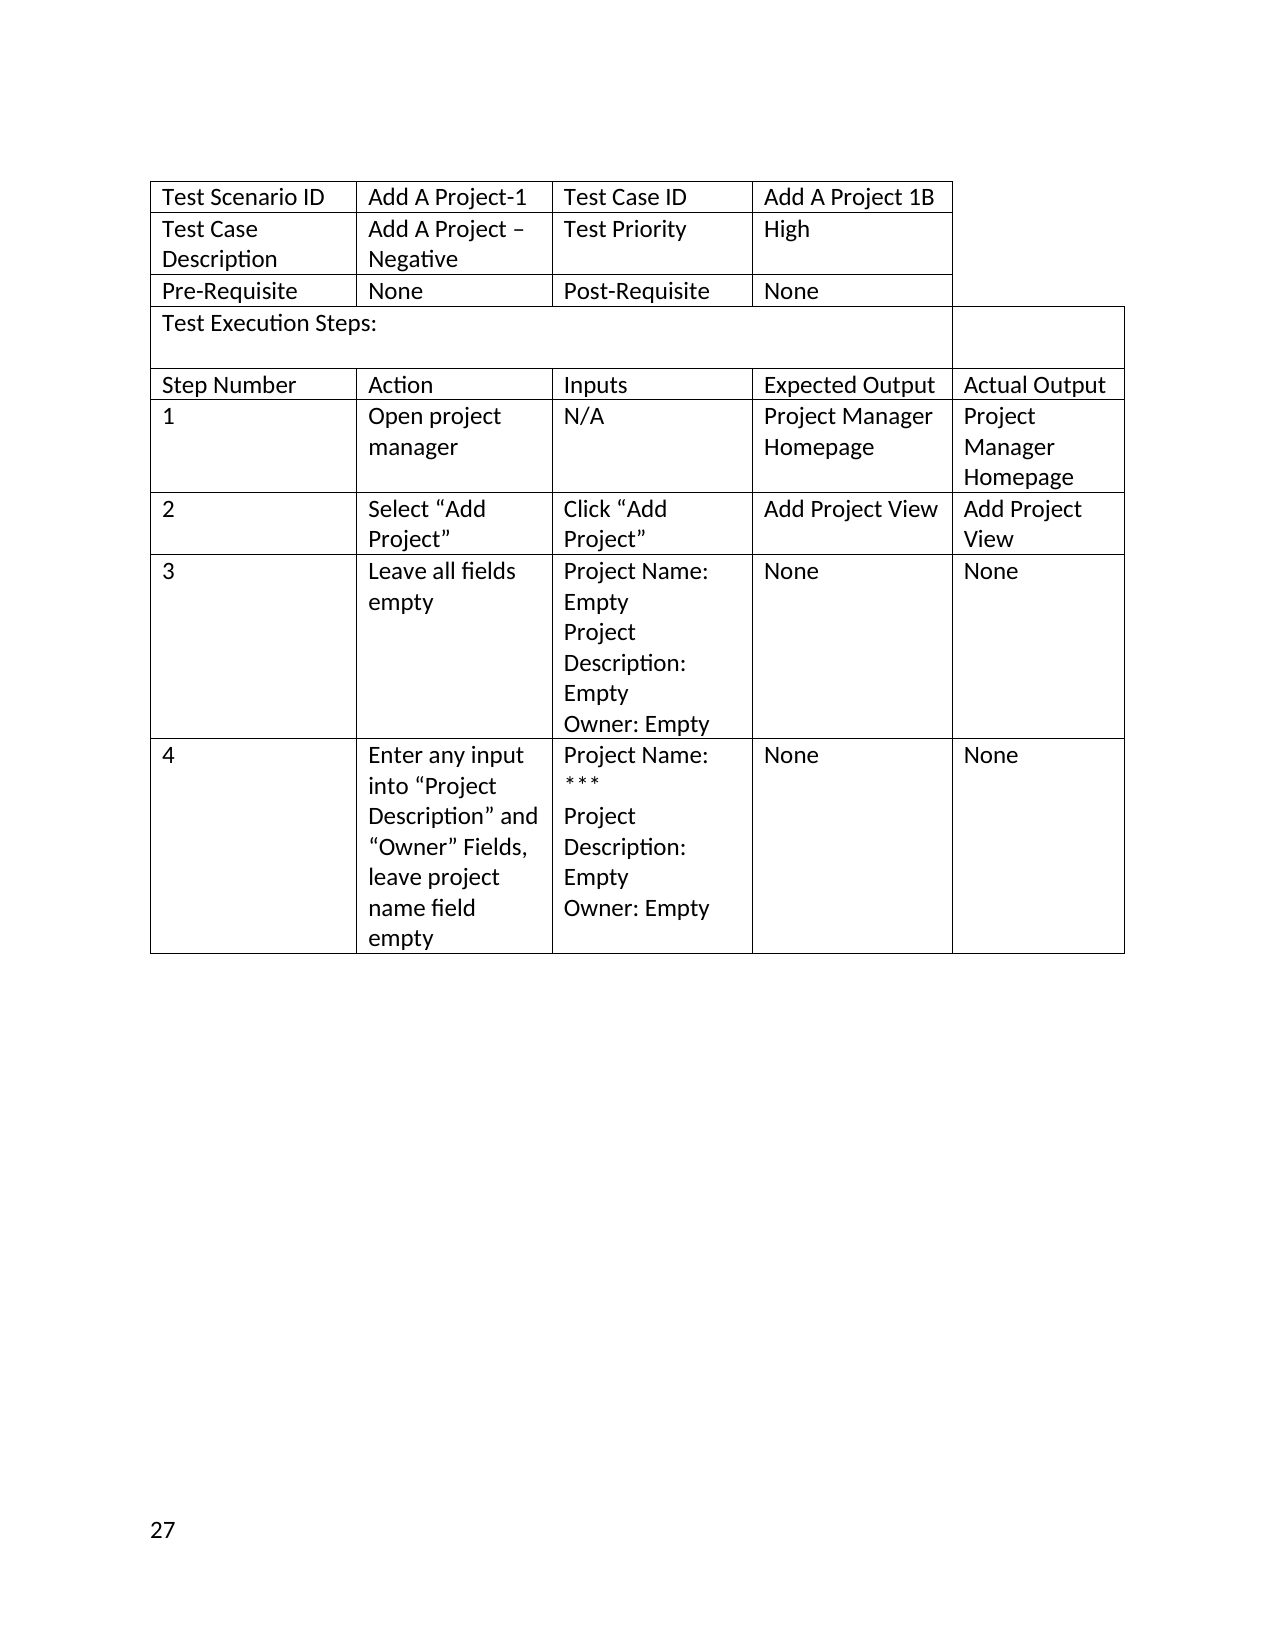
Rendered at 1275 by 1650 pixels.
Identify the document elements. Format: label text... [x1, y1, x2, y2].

table_cell Actual Output [953, 369, 1124, 399]
table_cell Action [357, 369, 552, 399]
table_cell Test Case Description [151, 213, 356, 274]
table_cell Test Priority [553, 213, 752, 274]
table_header Add A Project-1 [357, 182, 552, 212]
table_cell None [953, 739, 1124, 953]
table_cell 4 [151, 739, 356, 953]
table_cell [953, 307, 1124, 368]
table_cell Test Execution Steps: [151, 307, 952, 368]
table_cell 1 [151, 400, 356, 492]
table_cell Project Manager Homepage [753, 400, 952, 492]
table_cell Add Project View [753, 493, 952, 554]
table_header Add A Project 1B [753, 182, 952, 212]
table_cell 3 [151, 555, 356, 738]
table_cell N/A [553, 400, 752, 492]
table_cell Leave all fields empty [357, 555, 552, 738]
table_cell Inputs [553, 369, 752, 399]
table_header Test Case ID [553, 182, 752, 212]
table_cell Open project manager [357, 400, 552, 492]
table_cell Post-Requisite [553, 275, 752, 306]
table_cell None [357, 275, 552, 306]
table_cell Project Name: Empty Project Description: Empty Owner: Empty [553, 555, 752, 738]
table_cell High [753, 213, 952, 274]
table_cell Expected Output [753, 369, 952, 399]
table_cell Add Project View [953, 493, 1124, 554]
table_cell 2 [151, 493, 356, 554]
table_cell None [753, 275, 952, 306]
table_cell None [753, 555, 952, 738]
table_cell None [753, 739, 952, 953]
table_cell Select “Add Project” [357, 493, 552, 554]
table_header Test Scenario ID [151, 182, 356, 212]
table_cell Add A Project – Negative [357, 213, 552, 274]
table_cell None [953, 555, 1124, 738]
table_cell Step Number [151, 369, 356, 399]
table_cell Project Name: *** Project Description: Empty Owner: Empty [553, 739, 752, 953]
table_cell Project Manager Homepage [953, 400, 1124, 492]
table_cell Click “Add Project” [553, 493, 752, 554]
table_cell Enter any input into “Project Description” and “Owner” Fields, leave project name field empty [357, 739, 552, 953]
table_cell Pre-Requisite [151, 275, 356, 306]
